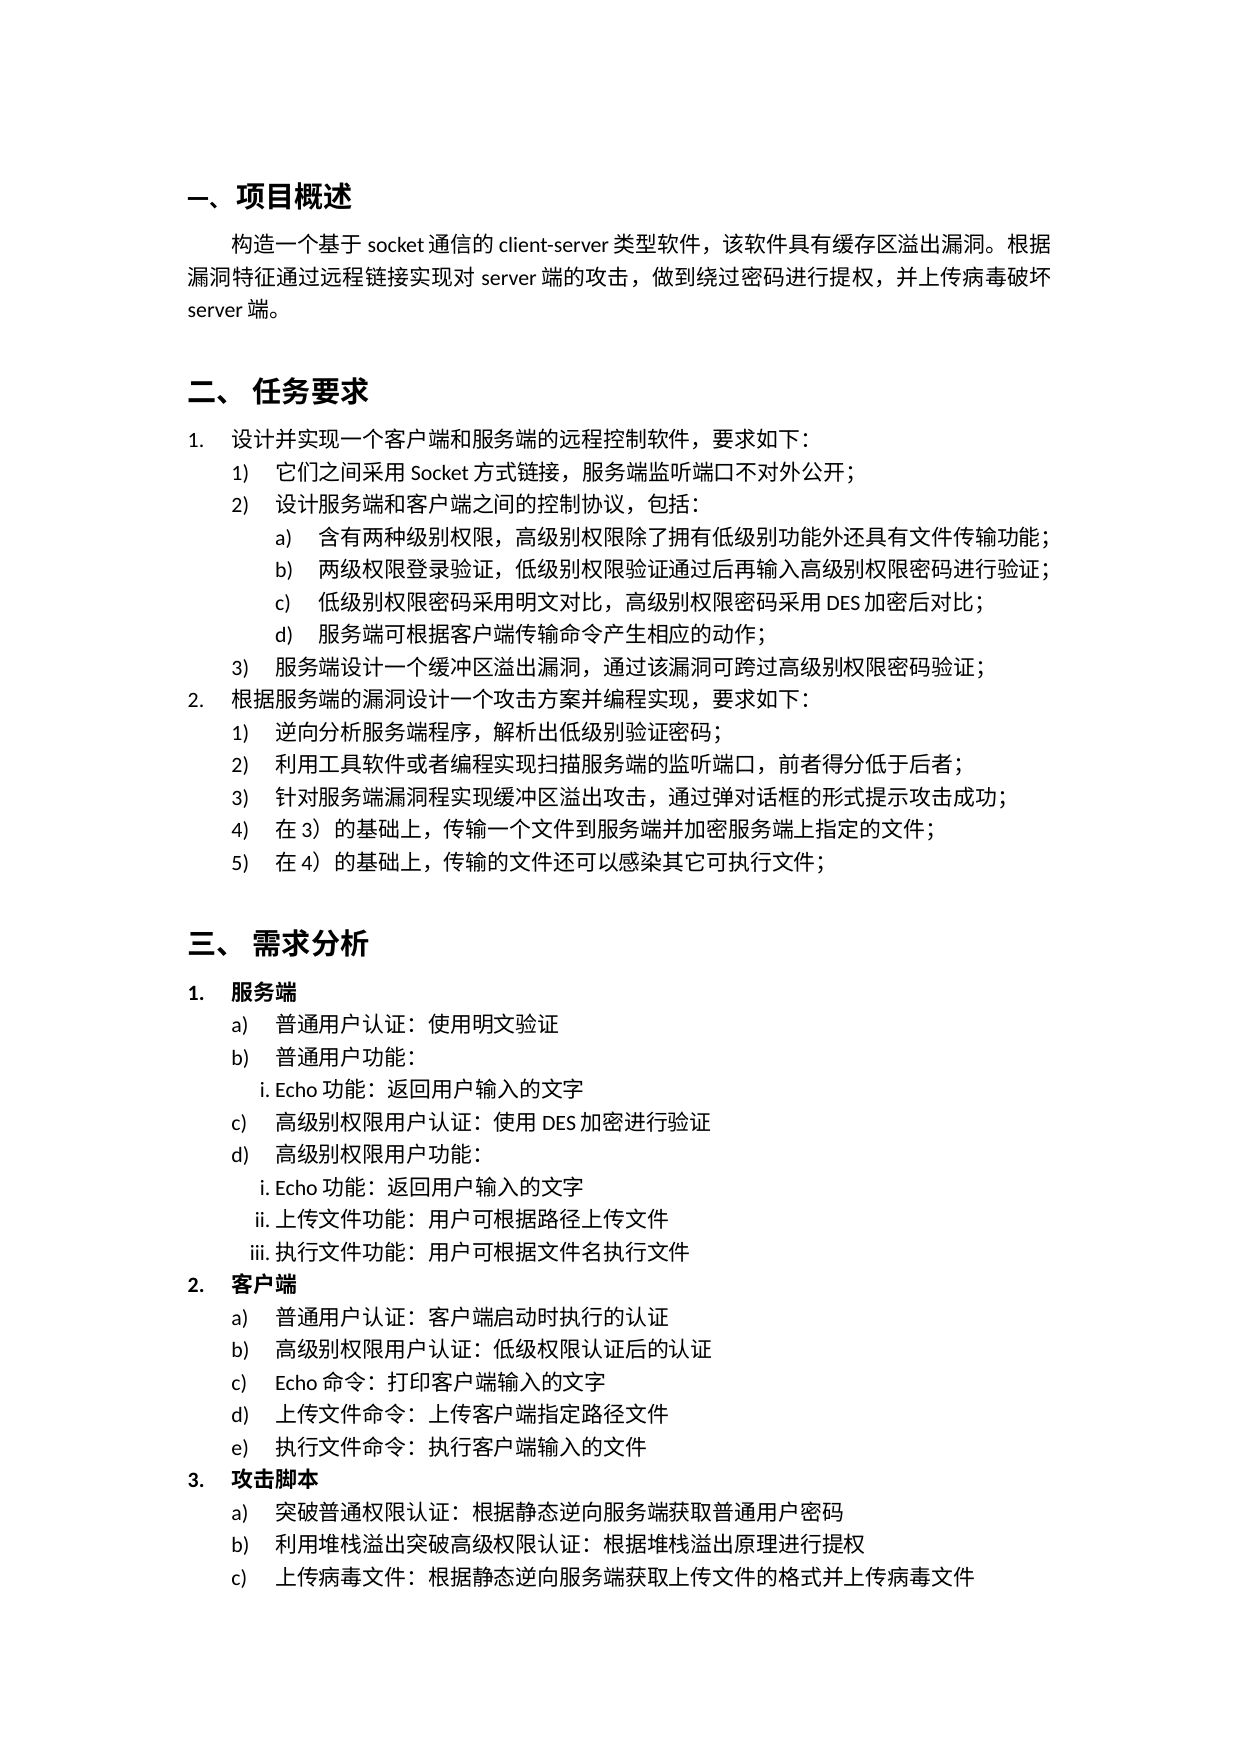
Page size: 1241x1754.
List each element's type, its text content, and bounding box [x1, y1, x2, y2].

list 服务端设计一个缓冲区溢出漏洞，通过该漏洞可跨过高级别权限密码验证； [231, 649, 1053, 682]
list 高级别权限用户认证：低级权限认证后的认证 [231, 1332, 1053, 1364]
list 攻击脚本 [187, 1462, 1053, 1494]
list 项目概述 [187, 162, 1053, 227]
list 含有两种级别权限，高级别权限除了拥有低级别功能外还具有文件传输功能； [275, 519, 1053, 552]
list 普通用户认证：使用明文验证 [231, 1007, 1053, 1039]
list 客户端 [187, 1267, 1053, 1299]
text 构造一个基于socket通信的client-server类型软件，该软件具有缓存区溢出漏洞。根据漏洞特征通过远程链接实现对server端的攻击，做到绕过密码进行提权，并上传病毒破坏server端。 [187, 227, 1053, 324]
list 突破普通权限认证：根据静态逆向服务端获取普通用户密码 [231, 1494, 1053, 1527]
list Echo命令：打印客户端输入的文字 [231, 1364, 1053, 1397]
list 逆向分析服务端程序，解析出低级别验证密码； [231, 714, 1053, 747]
list 它们之间采用Socket方式链接，服务端监听端口不对外公开； [231, 454, 1053, 487]
list 高级别权限用户功能： [231, 1137, 1053, 1169]
list 设计服务端和客户端之间的控制协议，包括： [231, 487, 1053, 519]
list 两级权限登录验证，低级别权限验证通过后再输入高级别权限密码进行验证； [275, 552, 1053, 584]
list 上传病毒文件：根据静态逆向服务端获取上传文件的格式并上传病毒文件 [231, 1559, 1053, 1592]
list 在4）的基础上，传输的文件还可以感染其它可执行文件； [231, 844, 1053, 877]
list Echo功能：返回用户输入的文字 [275, 1169, 1053, 1202]
list 利用工具软件或者编程实现扫描服务端的监听端口，前者得分低于后者； [231, 747, 1053, 779]
list 任务要求 [187, 357, 1053, 422]
list 上传文件功能：用户可根据路径上传文件 [275, 1202, 1053, 1234]
list 在3）的基础上，传输一个文件到服务端并加密服务端上指定的文件； [231, 812, 1053, 844]
list 普通用户功能： [231, 1039, 1053, 1072]
list 上传文件命令：上传客户端指定路径文件 [231, 1397, 1053, 1429]
list 执行文件命令：执行客户端输入的文件 [231, 1429, 1053, 1462]
list 利用堆栈溢出突破高级权限认证：根据堆栈溢出原理进行提权 [231, 1527, 1053, 1559]
list 执行文件功能：用户可根据文件名执行文件 [275, 1234, 1053, 1267]
list 根据服务端的漏洞设计一个攻击方案并编程实现，要求如下： [187, 682, 1053, 714]
list 普通用户认证：客户端启动时执行的认证 [231, 1299, 1053, 1332]
list 低级别权限密码采用明文对比，高级别权限密码采用DES加密后对比； [275, 584, 1053, 617]
list 高级别权限用户认证：使用DES加密进行验证 [231, 1104, 1053, 1137]
list 服务端可根据客户端传输命令产生相应的动作； [275, 617, 1053, 649]
list Echo功能：返回用户输入的文字 [275, 1072, 1053, 1104]
list 针对服务端漏洞程实现缓冲区溢出攻击，通过弹对话框的形式提示攻击成功； [231, 779, 1053, 812]
list 需求分析 [187, 909, 1053, 974]
list 服务端 [187, 974, 1053, 1007]
list 设计并实现一个客户端和服务端的远程控制软件，要求如下： [187, 422, 1053, 454]
